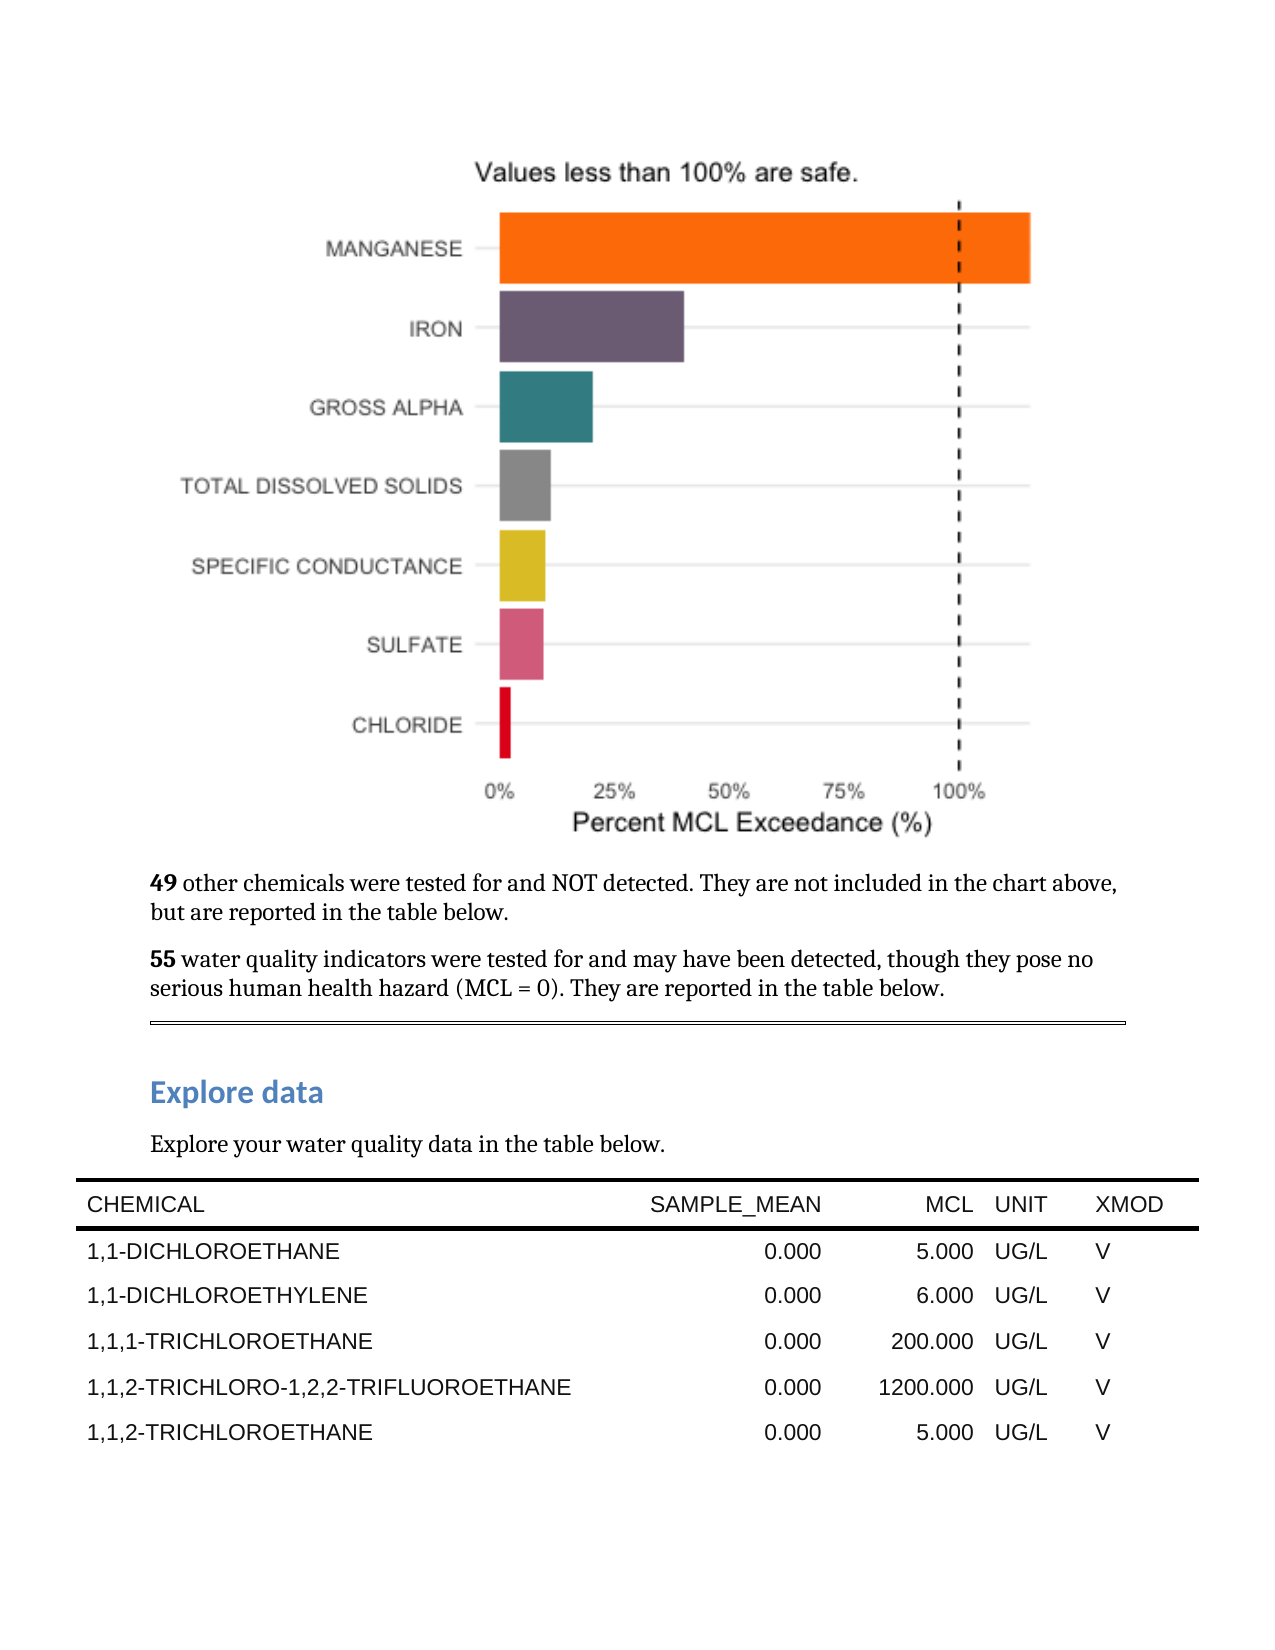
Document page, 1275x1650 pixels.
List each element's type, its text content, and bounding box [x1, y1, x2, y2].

table_cell UG/L [984, 1272, 1085, 1318]
table_cell UG/L [984, 1231, 1085, 1272]
table_cell 1200.000 [832, 1364, 984, 1410]
table_header SAMPLE_MEAN [620, 1182, 832, 1226]
text Explore your water quality data in the table below. [150, 1130, 1125, 1159]
table_cell 0.000 [620, 1272, 832, 1318]
table_cell 1,1,2-TRICHLORO-1,2,2-TRIFLUOROETHANE [76, 1364, 619, 1410]
table_cell V [1085, 1231, 1199, 1272]
table_cell 5.000 [832, 1410, 984, 1456]
table_cell 0.000 [620, 1231, 832, 1272]
table_cell 1,1,2-TRICHLOROETHANE [76, 1410, 619, 1456]
table_cell V [1085, 1410, 1199, 1456]
table_cell 5.000 [832, 1231, 984, 1272]
table_cell 0.000 [620, 1364, 832, 1410]
table_cell 1,1-DICHLOROETHYLENE [76, 1272, 619, 1318]
table_cell 1,1,1-TRICHLOROETHANE [76, 1318, 619, 1364]
table_cell UG/L [984, 1364, 1085, 1410]
table_cell 0.000 [620, 1410, 832, 1456]
table_header CHEMICAL [76, 1182, 619, 1226]
table_cell 1,1-DICHLOROETHANE [76, 1231, 619, 1272]
table_cell UG/L [984, 1318, 1085, 1364]
table_cell 0.000 [620, 1318, 832, 1364]
text 55 water quality indicators were tested for and may have been detected, though they pose no serious human health hazard (MCL = 0). They are reported in the table below. [150, 945, 1125, 1002]
text 49 other chemicals were tested for and NOT detected. They are not included in the chart above, but are reported in the table below. [150, 869, 1125, 926]
table_cell 200.000 [832, 1318, 984, 1364]
table_cell 6.000 [832, 1272, 984, 1318]
table_cell V [1085, 1272, 1199, 1318]
table_header XMOD [1085, 1182, 1199, 1226]
subtitle Explore data [150, 1071, 1125, 1112]
table_cell V [1085, 1318, 1199, 1364]
picture [168, 150, 1044, 850]
table_cell V [1085, 1364, 1199, 1410]
table_header UNIT [984, 1182, 1085, 1226]
table_cell UG/L [984, 1410, 1085, 1456]
table_header MCL [832, 1182, 984, 1226]
